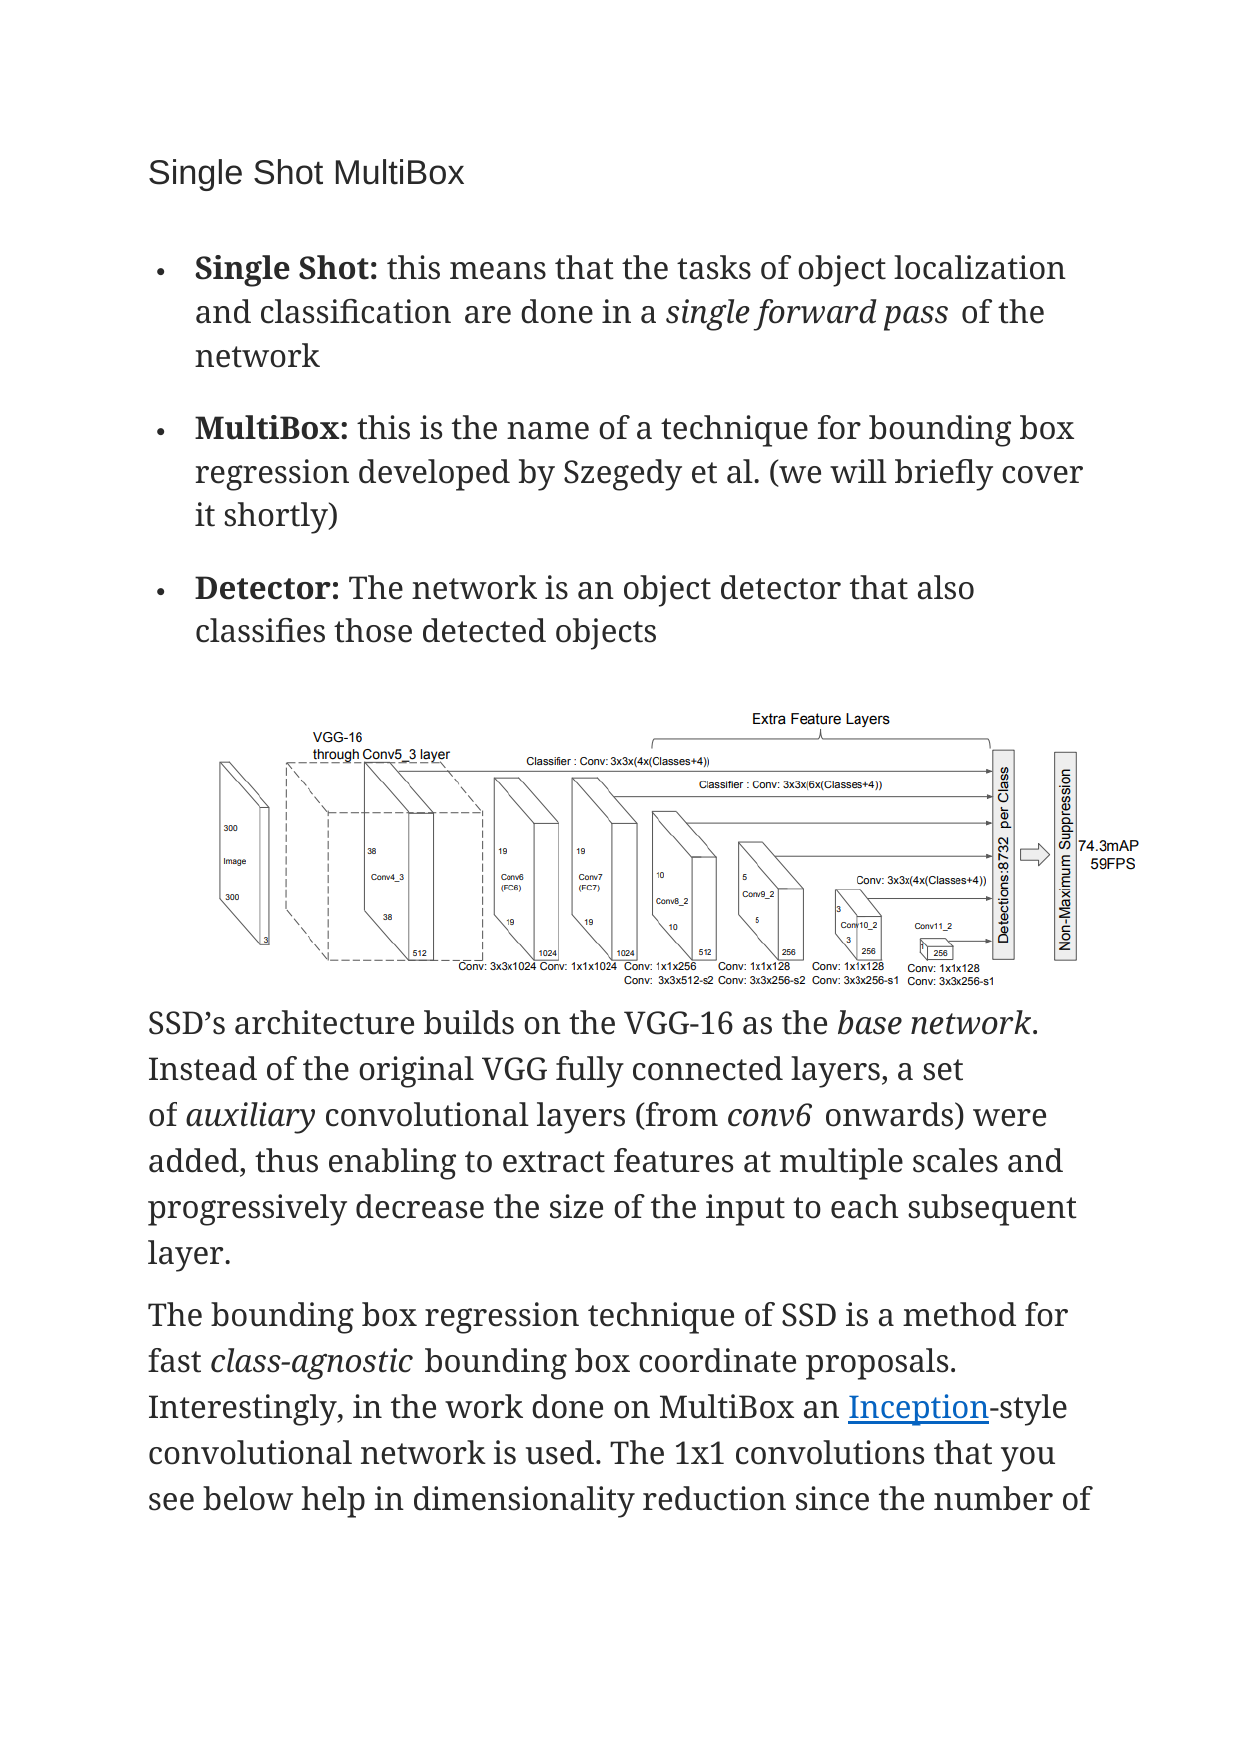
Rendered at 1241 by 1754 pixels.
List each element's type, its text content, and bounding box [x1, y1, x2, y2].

list Single Shot: this means that the tasks of object localization and classification are done in a single forward pass of the network [157, 245, 1093, 376]
list Detector: The network is an object detector that also classifies those detected objects [157, 564, 1093, 652]
picture [210, 673, 1155, 998]
subtitle Single Shot MultiBox [148, 148, 1093, 191]
list MultiBox: this is the name of a technique for bounding box regression developed by Szegedy et al. (we will briefly cover it shortly) [157, 405, 1093, 536]
